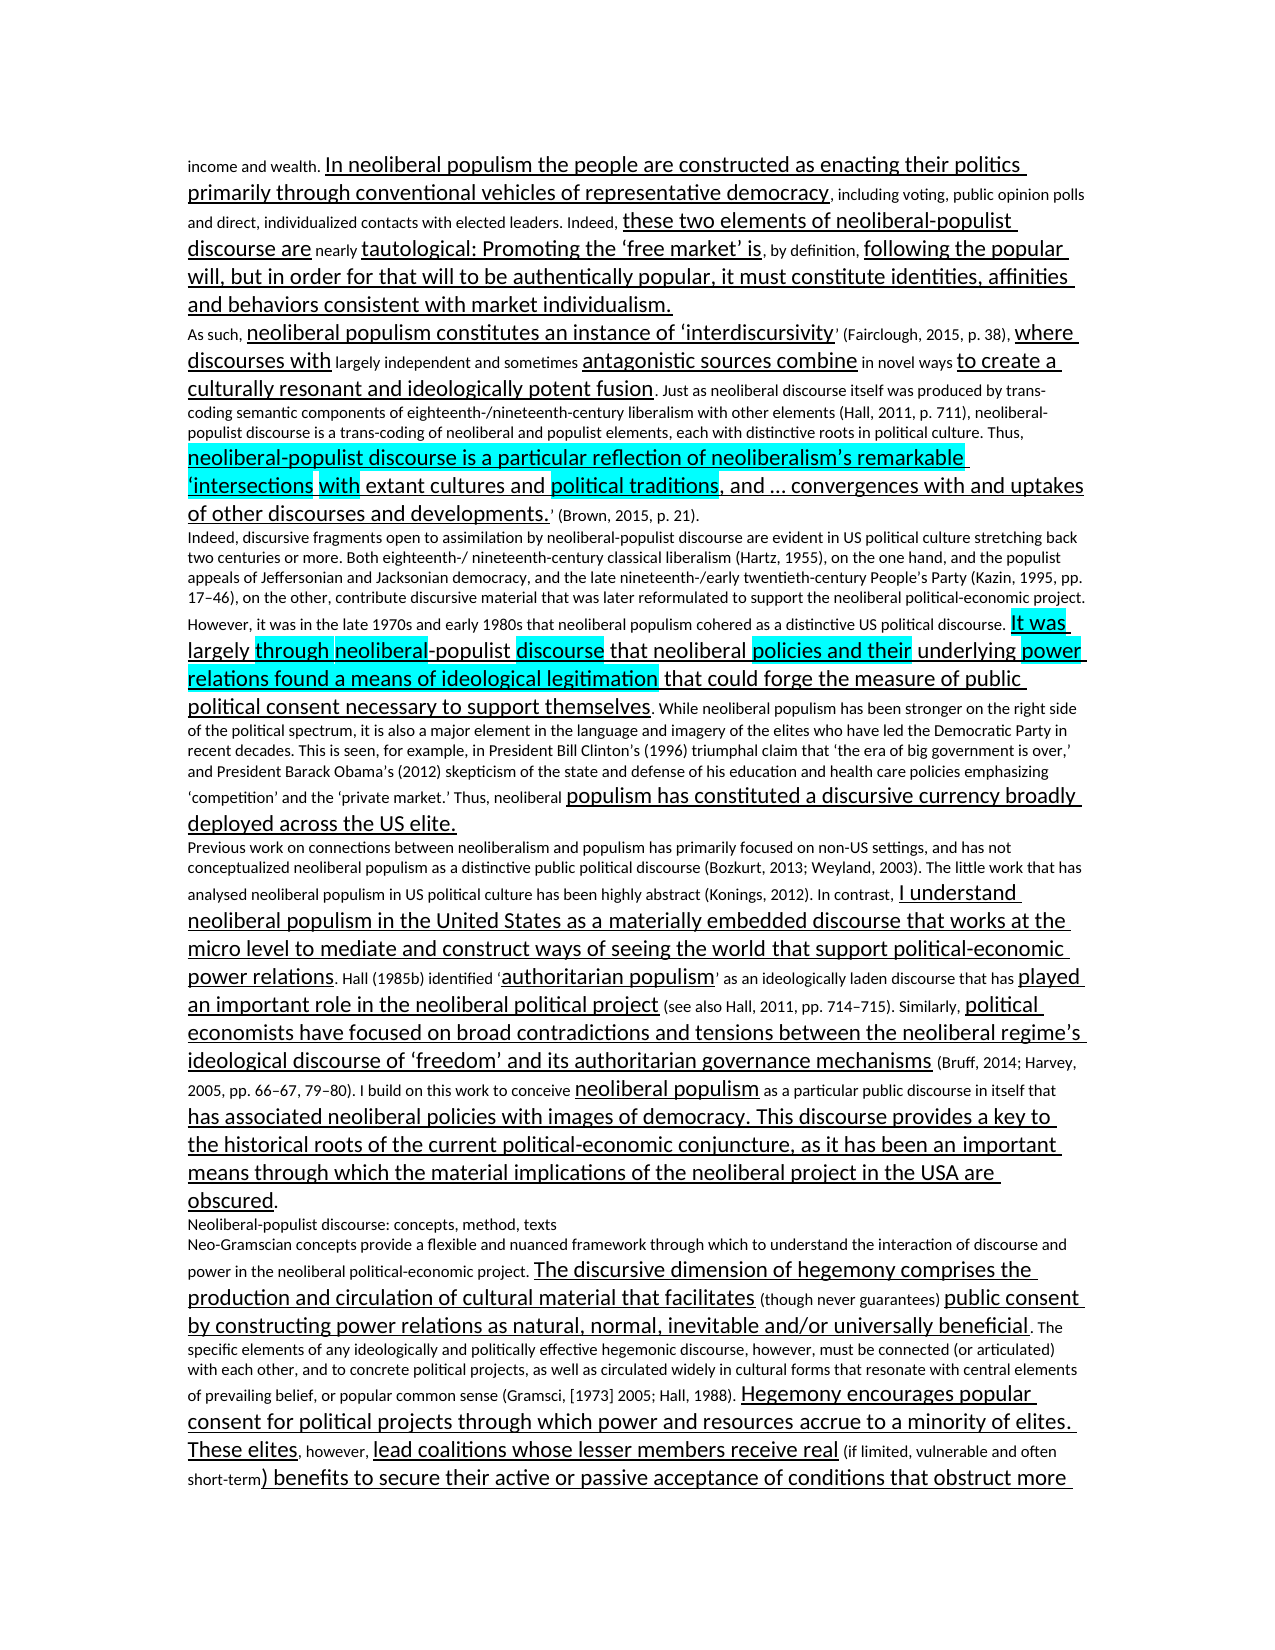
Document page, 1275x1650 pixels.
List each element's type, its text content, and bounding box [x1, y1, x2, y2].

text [187, 150, 1087, 318]
text Indeed, discursive fragments open to assimilation by neoliberal-populist discourse are evident in US political culture stretching back two centuries or more. Both eighteenth-/ nineteenth-century classical liberalism (Hartz, 1955), on the one hand, and the populist appeals of Jeffersonian and Jacksonian democracy, and the late nineteenth-/early twentieth-century People’s Party (Kazin, 1995, pp. 17–46), on the other, contribute discursive material that was later reformulated to support the neoliberal political-economic project. However, it was in the late 1970s and early 1980s that neoliberal populism cohered as a distinctive US political discourse. It was largely through neoliberal-populist discourse that neoliberal policies and their underlying power relations found a means of ideological legitimation that could forge the measure of public political consent necessary to support themselves. While neoliberal populism has been stronger on the right side of the political spectrum, it is also a major element in the language and imagery of the elites who have led the Democratic Party in recent decades. This is seen, for example, in President Bill Clinton’s (1996) triumphal claim that ‘the era of big government is over,’ and President Barack Obama’s (2012) skepticism of the state and defense of his education and health care policies emphasizing ‘competition’ and the ‘private market.’ Thus, neoliberal populism has constituted a discursive currency broadly deployed across the US elite. [187, 662, 1087, 837]
text Previous work on connections between neoliberalism and populism has primarily focused on non-US settings, and has not conceptualized neoliberal populism as a distinctive public political discourse (Bozkurt, 2013; Weyland, 2003). The little work that has analysed neoliberal populism in US political culture has been highly abstract (Konings, 2012). In contrast, I understand neoliberal populism in the United States as a materially embedded discourse that works at the micro level to mediate and construct ways of seeing the world that support political-economic power relations. Hall (1985b) identified ‘authoritarian populism’ as an ideologically laden discourse that has played an important role in the neoliberal political project (see also Hall, 2011, pp. 714–715). Similarly, political economists have focused on broad contradictions and tensions between the neoliberal regime’s ideological discourse of ‘freedom’ and its authoritarian governance mechanisms (Bruff, 2014; Harvey, 2005, pp. 66–67, 79–80). I build on this work to conceive neoliberal populism as a particular public discourse in itself that has associated neoliberal policies with images of democracy. This discourse provides a key to the historical roots of the current political-economic conjuncture, as it has been an important means through which the material implications of the neoliberal project in the USA are obscured. [187, 1043, 1087, 1214]
text Indeed, discursive fragments open to assimilation by neoliberal-populist discourse are evident in US political culture stretching back two centuries or more. Both eighteenth-/ nineteenth-century classical liberalism (Hartz, 1955), on the one hand, and the populist appeals of Jeffersonian and Jacksonian democracy, and the late nineteenth-/early twentieth-century People’s Party (Kazin, 1995, pp. 17–46), on the other, contribute discursive material that was later reformulated to support the neoliberal political-economic project. However, it was in the late 1970s and early 1980s that neoliberal populism cohered as a distinctive US political discourse. It was largely through neoliberal-populist discourse that neoliberal policies and their underlying power relations found a means of ideological legitimation that could forge the measure of public political consent necessary to support themselves. While neoliberal populism has been stronger on the right side of the political spectrum, it is also a major element in the language and imagery of the elites who have led the Democratic Party in recent decades. This is seen, for example, in President Bill Clinton’s (1996) triumphal claim that ‘the era of big government is over,’ and President Barack Obama’s (2012) skepticism of the state and defense of his education and health care policies emphasizing ‘competition’ and the ‘private market.’ Thus, neoliberal populism has constituted a discursive currency broadly deployed across the US elite. [187, 527, 1087, 660]
text Previous work on connections between neoliberalism and populism has primarily focused on non-US settings, and has not conceptualized neoliberal populism as a distinctive public political discourse (Bozkurt, 2013; Weyland, 2003). The little work that has analysed neoliberal populism in US political culture has been highly abstract (Konings, 2012). In contrast, I understand neoliberal populism in the United States as a materially embedded discourse that works at the micro level to mediate and construct ways of seeing the world that support political-economic power relations. Hall (1985b) identified ‘authoritarian populism’ as an ideologically laden discourse that has played an important role in the neoliberal political project (see also Hall, 2011, pp. 714–715). Similarly, political economists have focused on broad contradictions and tensions between the neoliberal regime’s ideological discourse of ‘freedom’ and its authoritarian governance mechanisms (Bruff, 2014; Harvey, 2005, pp. 66–67, 79–80). I build on this work to conceive neoliberal populism as a particular public discourse in itself that has associated neoliberal policies with images of democracy. This discourse provides a key to the historical roots of the current political-economic conjuncture, as it has been an important means through which the material implications of the neoliberal project in the USA are obscured. [187, 837, 1087, 1042]
text Neoliberal-populist discourse: concepts, method, texts [187, 1214, 1087, 1234]
text As such, neoliberal populism constitutes an instance of ‘interdiscursivity’ (Fairclough, 2015, p. 38), where discourses with largely independent and sometimes antagonistic sources combine in novel ways to create a culturally resonant and ideologically potent fusion. Just as neoliberal discourse itself was produced by trans-coding semantic components of eighteenth-/nineteenth-century liberalism with other elements (Hall, 2011, p. 711), neoliberal-populist discourse is a trans-coding of neoliberal and populist elements, each with distinctive roots in political culture. Thus, neoliberal-populist discourse is a particular reflection of neoliberalism’s remarkable ‘intersections with extant cultures and political traditions, and … convergences with and uptakes of other discourses and developments.’ (Brown, 2015, p. 21). [187, 318, 1087, 527]
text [187, 1234, 1087, 1491]
